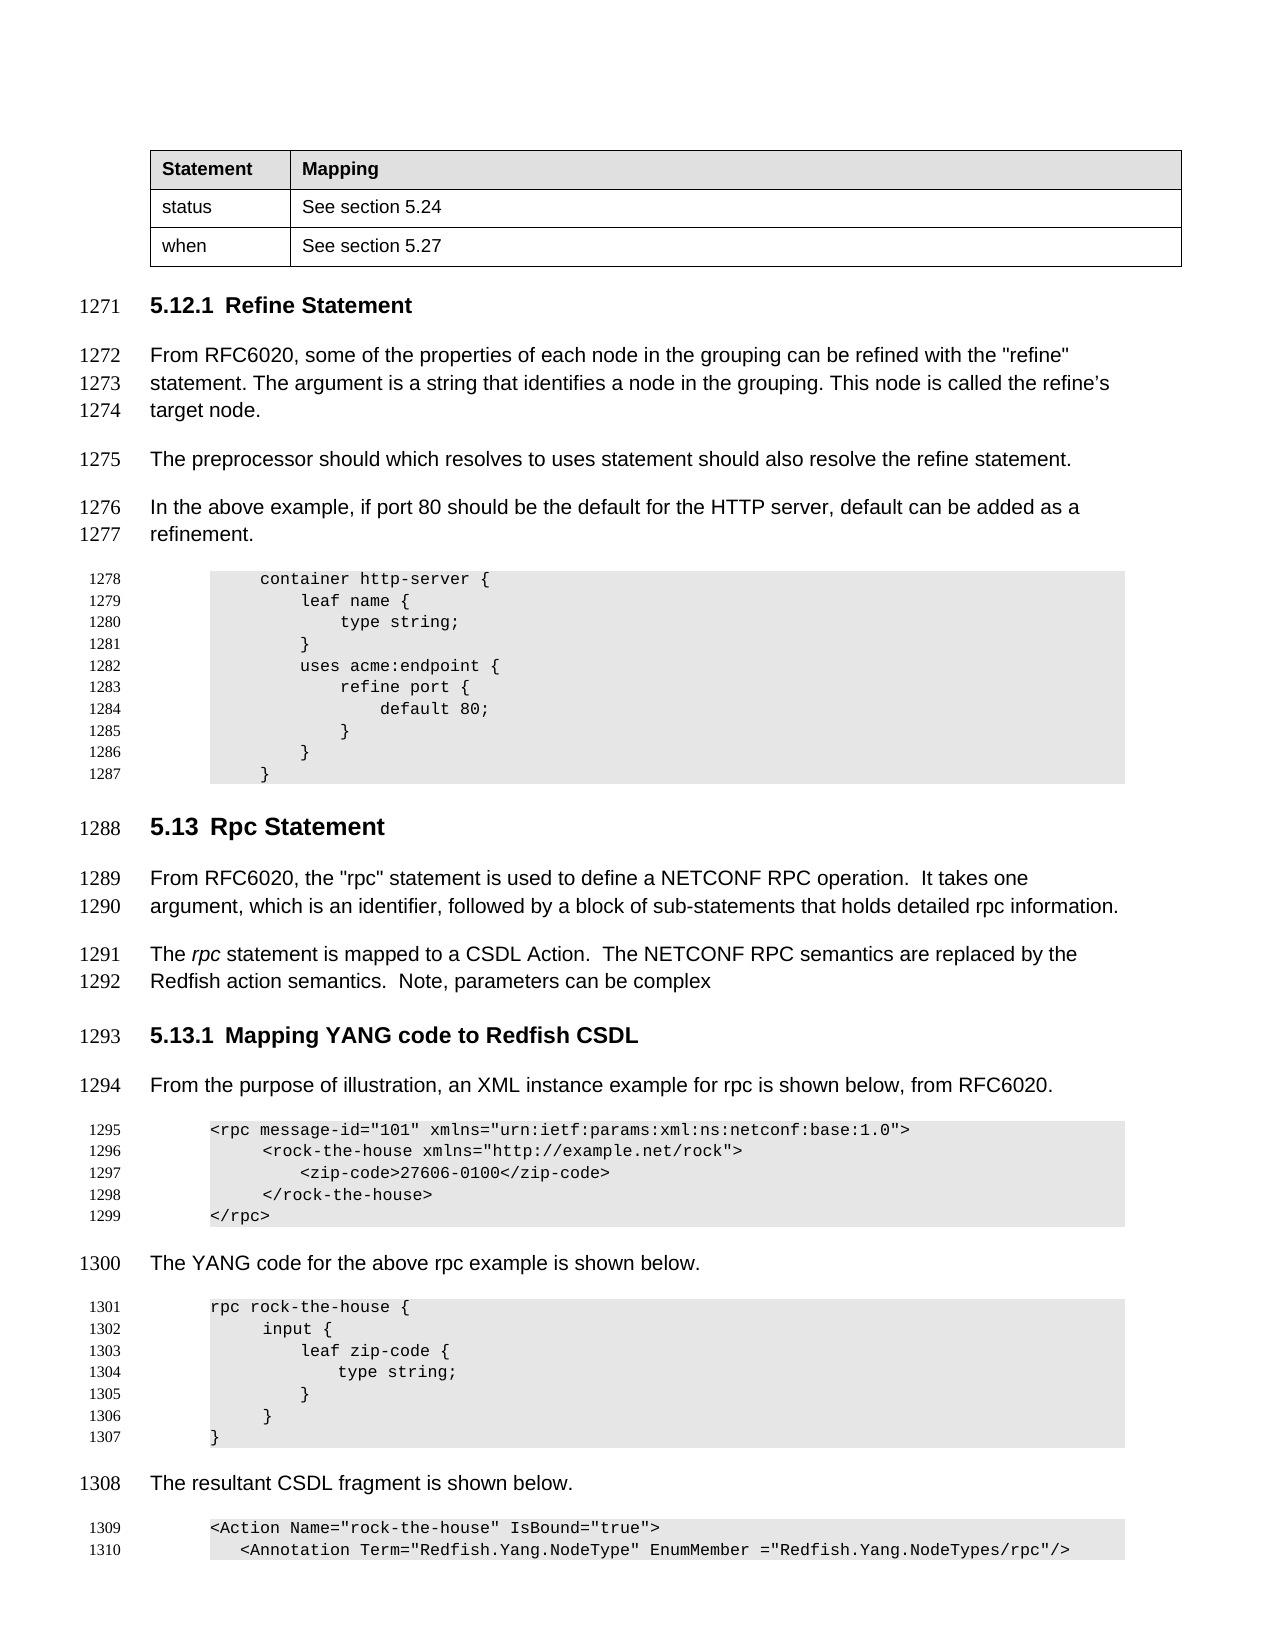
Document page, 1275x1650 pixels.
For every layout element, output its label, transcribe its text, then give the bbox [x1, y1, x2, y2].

table_header Mapping [291, 151, 1181, 189]
text } [210, 1407, 1125, 1426]
text <Annotation Term="Redfish.Yang.NodeType" EnumMember ="Redfish.Yang.NodeTypes/rpc"/> [210, 1541, 1125, 1560]
text From the purpose of illustration, an XML instance example for rpc is shown below, from RFC6020. [150, 1073, 1125, 1097]
text The resultant CSDL fragment is shown below. [150, 1471, 1125, 1495]
text } [210, 766, 1125, 784]
text <rpc message-id="101" xmlns="urn:ietf:params:xml:ns:netconf:base:1.0"> [210, 1121, 1125, 1140]
table_cell See section 5.24 [291, 190, 1181, 227]
text } [210, 1385, 1125, 1404]
subtitle Rpc Statement [150, 812, 1125, 841]
text </rock-the-house> [210, 1186, 1125, 1205]
table_header Statement [151, 151, 290, 189]
text The rpc statement is mapped to a CSDL Action. The NETCONF RPC semantics are replaced by the Redfish action semantics. Note, parameters can be complex [150, 942, 1125, 993]
text input { [210, 1320, 1125, 1339]
table_cell See section 5.27 [291, 228, 1181, 266]
text The YANG code for the above rpc example is shown below. [150, 1250, 1125, 1274]
subtitle Refine Statement [150, 292, 1125, 318]
text <zip-code>27606-0100</zip-code> [210, 1164, 1125, 1183]
text In the above example, if port 80 should be the default for the HTTP server, default can be added as a refinement. [150, 495, 1125, 546]
text type string; [210, 614, 1125, 633]
text container http-server { [210, 571, 1125, 589]
subtitle Mapping YANG code to Redfish CSDL [150, 1022, 1125, 1048]
text } [210, 636, 1125, 654]
text From RFC6020, some of the properties of each node in the grouping can be refined with the "refine" statement. The argument is a string that identifies a node in the grouping. This node is called the refine’s target node. [150, 343, 1125, 422]
text rpc rock-the-house { [210, 1299, 1125, 1318]
table_cell status [151, 190, 290, 227]
text From RFC6020, the "rpc" statement is used to define a NETCONF RPC operation. It takes one argument, which is an identifier, followed by a block of sub-statements that holds detailed rpc information. [150, 866, 1125, 917]
text refine port { [210, 679, 1125, 698]
text leaf zip-code { [210, 1342, 1125, 1361]
text } [210, 744, 1125, 763]
text <rock-the-house xmlns="http://example.net/rock"> [210, 1143, 1125, 1162]
text leaf name { [210, 592, 1125, 611]
table_cell when [151, 228, 290, 266]
text </rpc> [210, 1208, 1125, 1227]
text } [210, 1429, 1125, 1448]
text <Action Name="rock-the-house" IsBound="true"> [210, 1519, 1125, 1538]
text uses acme:endpoint { [210, 657, 1125, 676]
text } [210, 722, 1125, 741]
text default 80; [210, 701, 1125, 719]
text The preprocessor should which resolves to uses statement should also resolve the refine statement. [150, 446, 1125, 470]
text type string; [210, 1364, 1125, 1383]
